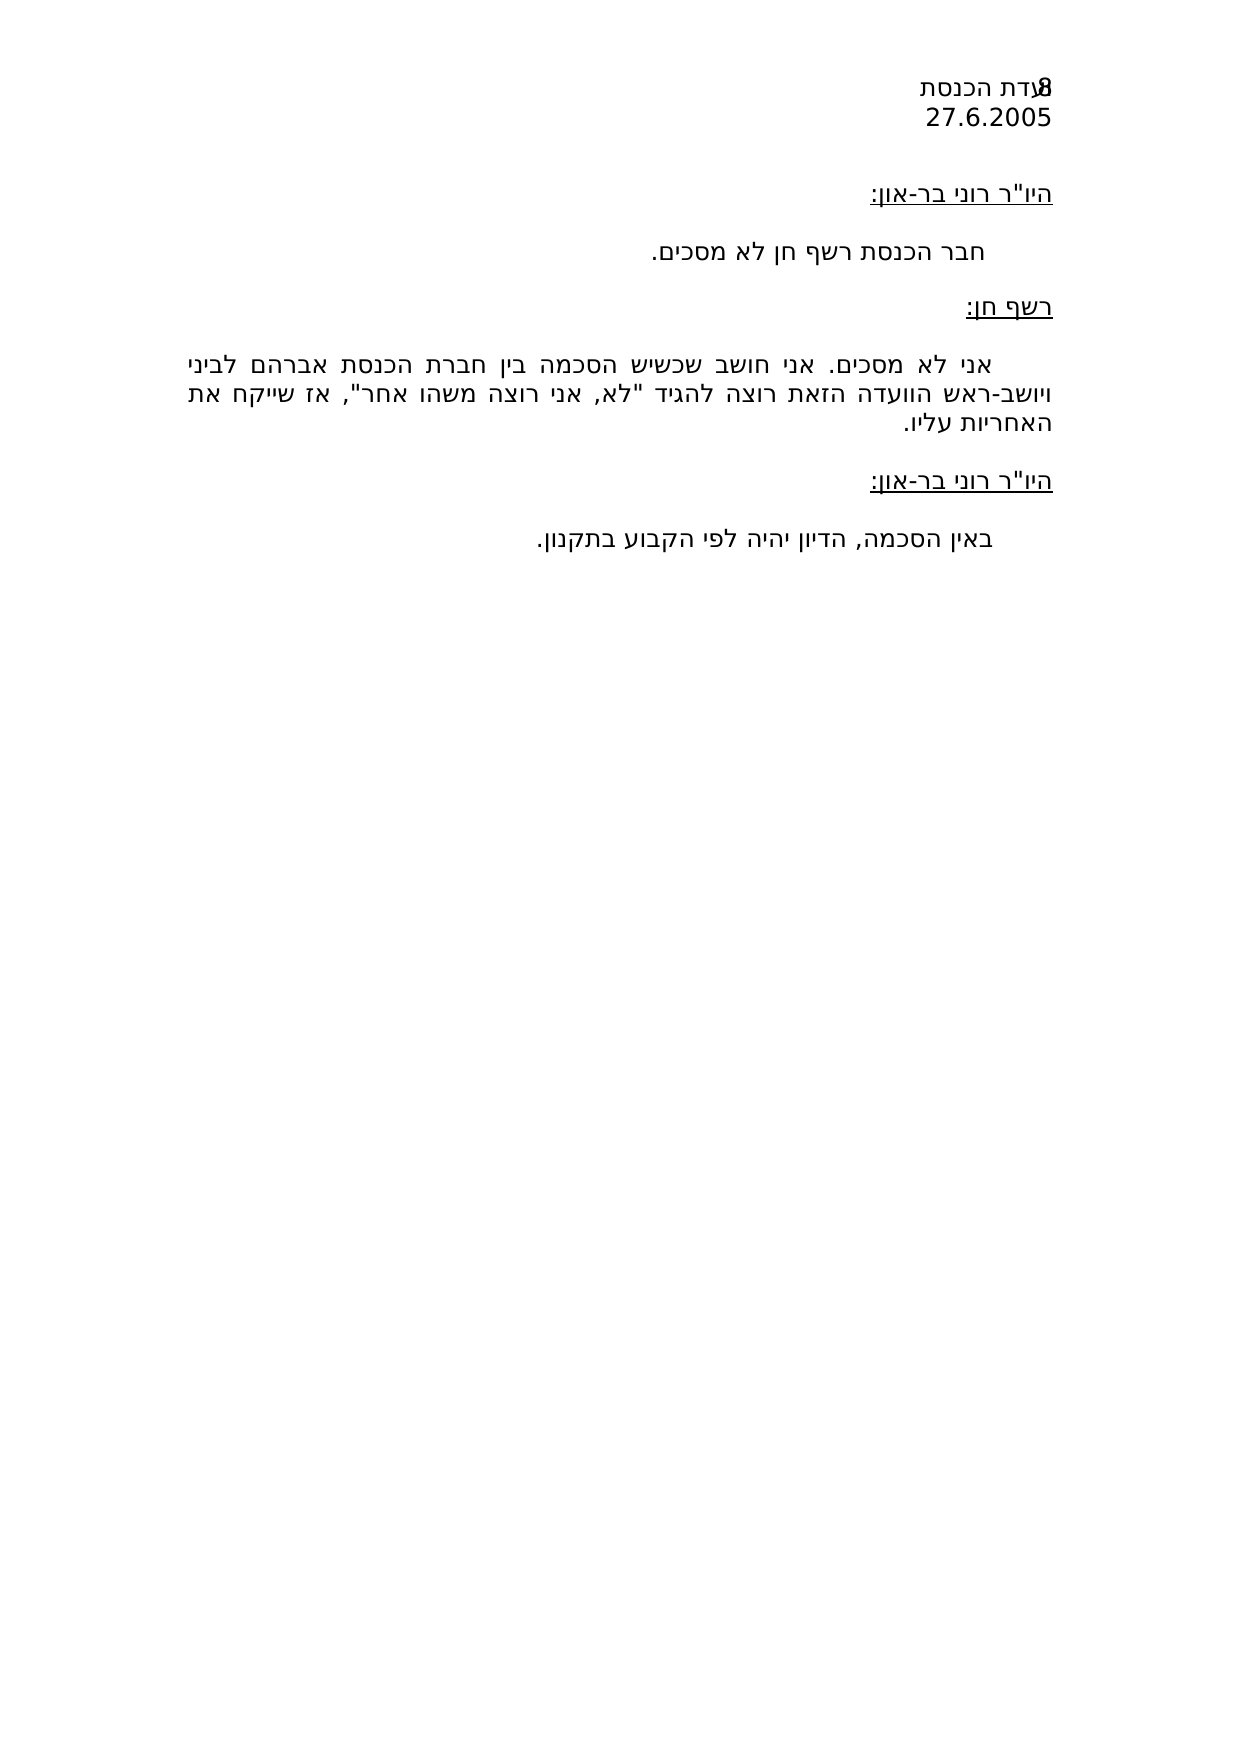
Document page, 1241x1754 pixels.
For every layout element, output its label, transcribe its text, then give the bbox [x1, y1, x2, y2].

text רשף חן: [187, 292, 1053, 321]
text באין הסכמה, הדיון יהיה לפי הקבוע בתקנון. [187, 524, 1053, 553]
text אני לא מסכים. אני חושב שכשיש הסכמה בין חברת הכנסת אברהם לביני ויושב-ראש הוועדה הזאת רוצה להגיד "לא, אני רוצה משהו אחר", אז שייקח את האחריות עליו. [187, 350, 1053, 438]
text חבר הכנסת רשף חן לא מסכים. [187, 237, 1053, 266]
subtitle היו"ר רוני בר-און: [187, 466, 1053, 496]
text היו"ר רוני בר-און: [187, 179, 1053, 208]
